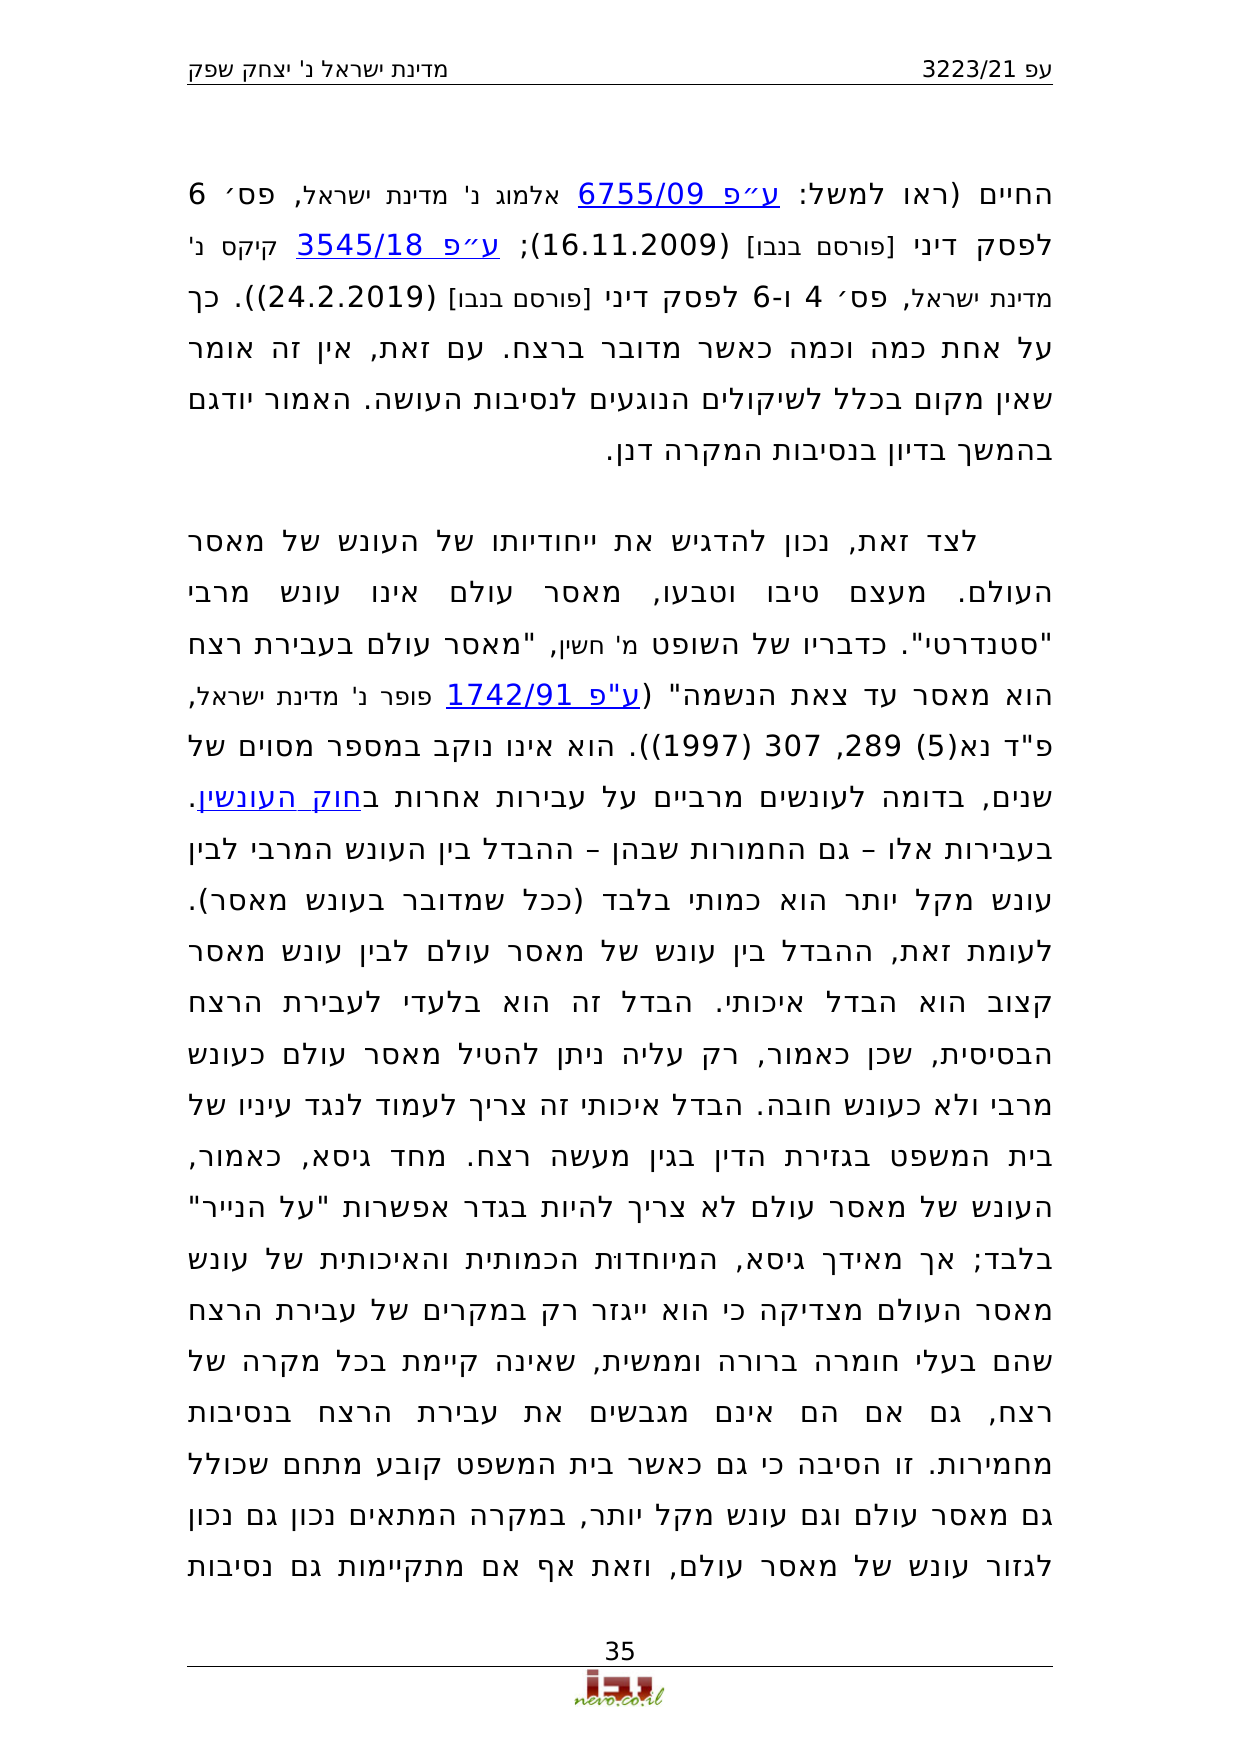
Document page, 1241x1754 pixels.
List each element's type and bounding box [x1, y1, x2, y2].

text [187, 524, 1053, 1583]
text [187, 177, 1053, 468]
picture [574, 1669, 666, 1707]
